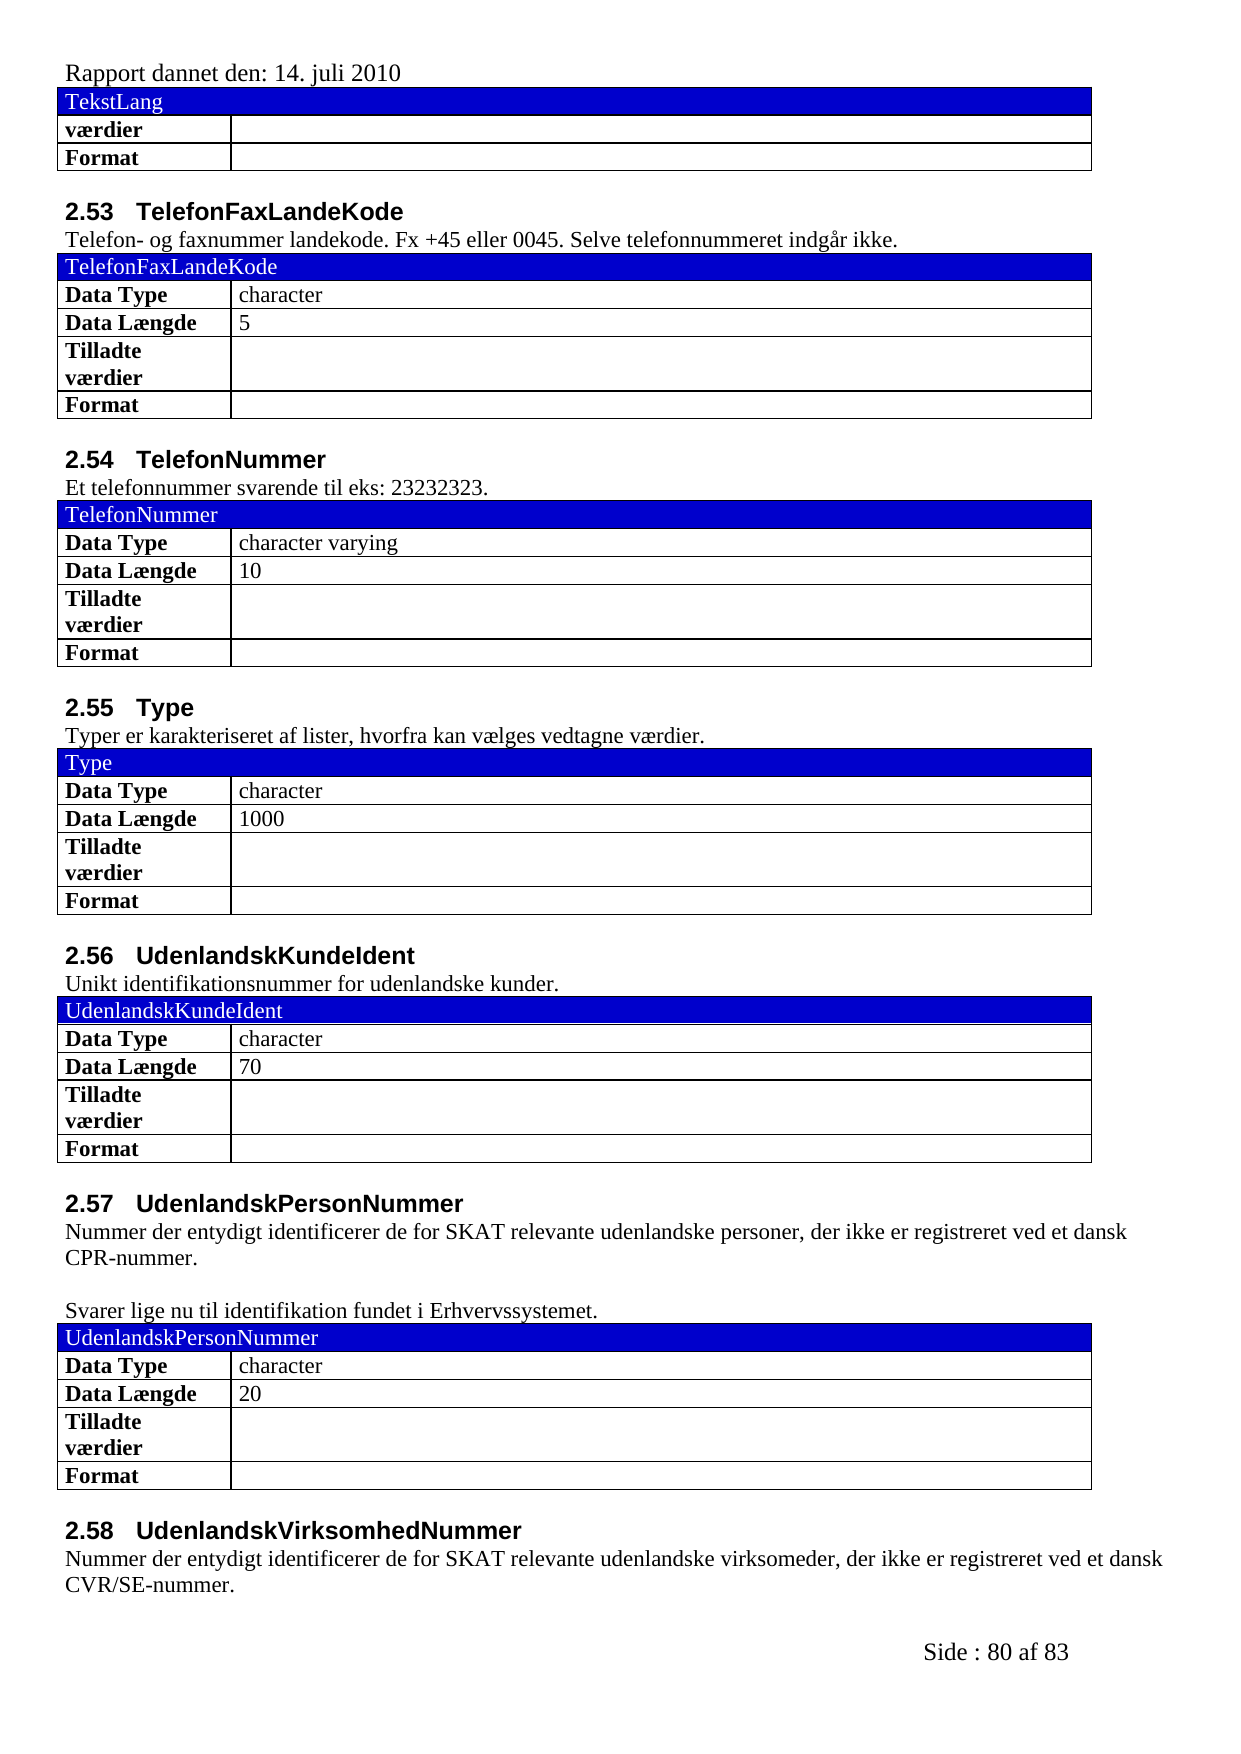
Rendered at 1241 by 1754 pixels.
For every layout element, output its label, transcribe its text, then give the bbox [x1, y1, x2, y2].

table_cell 5 [232, 309, 1091, 336]
table_cell character [232, 777, 1091, 803]
table_cell [232, 585, 1091, 638]
text Svarer lige nu til identifikation fundet i Erhvervssystemet. [65, 1297, 1181, 1323]
table_cell [232, 1081, 1091, 1134]
table_cell Tilladte værdier [58, 337, 230, 390]
table_cell Format [58, 144, 230, 170]
text Nummer der entydigt identificerer de for SKAT relevante udenlandske personer, der ikke er registreret ved et dansk CPR-nummer. [65, 1218, 1181, 1270]
table_cell Tilladte værdier [58, 1408, 230, 1461]
table_cell Data Længde [58, 557, 230, 583]
subtitle UdenlandskKundeIdent [65, 941, 1181, 970]
table_cell 1000 [232, 805, 1091, 831]
table_cell [232, 833, 1091, 886]
table_cell character [232, 1352, 1091, 1378]
subtitle TelefonFaxLandeKode [65, 197, 1181, 226]
subtitle Type [65, 693, 1181, 722]
table_cell Format [58, 392, 230, 418]
table_header TekstLang [58, 88, 1091, 114]
table_header UdenlandskPersonNummer [58, 1324, 1091, 1351]
table_cell Format [58, 887, 230, 914]
table_cell 10 [232, 557, 1091, 583]
table_cell 20 [232, 1380, 1091, 1406]
subtitle TelefonNummer [65, 445, 1181, 474]
text Typer er karakteriseret af lister, hvorfra kan vælges vedtagne værdier. [65, 722, 1181, 748]
table_cell Tilladte værdier [58, 116, 230, 142]
table_cell [232, 1135, 1091, 1162]
subtitle UdenlandskVirksomhedNummer [65, 1516, 1181, 1545]
table_cell Tilladte værdier [58, 1081, 230, 1134]
table_cell character varying [232, 529, 1091, 556]
table_header TelefonFaxLandeKode [58, 254, 1091, 280]
table_cell Data Type [58, 777, 230, 803]
table_header Type [58, 749, 1091, 776]
table_cell [232, 116, 1091, 142]
table_cell 70 [232, 1053, 1091, 1079]
table_header TelefonNummer [58, 501, 1091, 528]
table_cell Data Længde [58, 1053, 230, 1079]
text Nummer der entydigt identificerer de for SKAT relevante udenlandske virksomeder, der ikke er registreret ved et dansk CVR/SE-nummer. [65, 1545, 1181, 1597]
table_cell [232, 392, 1091, 418]
table_cell Tilladte værdier [58, 585, 230, 638]
table_header UdenlandskKundeIdent [58, 997, 1091, 1023]
table_cell Data Type [58, 1025, 230, 1051]
subtitle UdenlandskPersonNummer [65, 1189, 1181, 1218]
text Telefon- og faxnummer landekode. Fx +45 eller 0045. Selve telefonnummeret indgår ikke. [65, 226, 1181, 252]
table_cell Format [58, 1135, 230, 1162]
table_cell [232, 144, 1091, 170]
table_cell Tilladte værdier [58, 833, 230, 886]
table_cell [232, 337, 1091, 390]
text Et telefonnummer svarende til eks: 23232323. [65, 474, 1181, 500]
table_cell character [232, 1025, 1091, 1051]
table_cell character [232, 281, 1091, 308]
text Unikt identifikationsnummer for udenlandske kunder. [65, 970, 1181, 996]
table_cell Data Type [58, 1352, 230, 1378]
table_cell Format [58, 1462, 230, 1488]
table_cell Data Længde [58, 805, 230, 831]
table_cell [232, 1408, 1091, 1461]
table_cell Format [58, 640, 230, 666]
table_cell [232, 640, 1091, 666]
table_cell [232, 887, 1091, 914]
table_cell Data Længde [58, 309, 230, 336]
table_cell Data Type [58, 529, 230, 556]
table_cell Data Længde [58, 1380, 230, 1406]
table_cell [232, 1462, 1091, 1488]
table_cell Data Type [58, 281, 230, 308]
